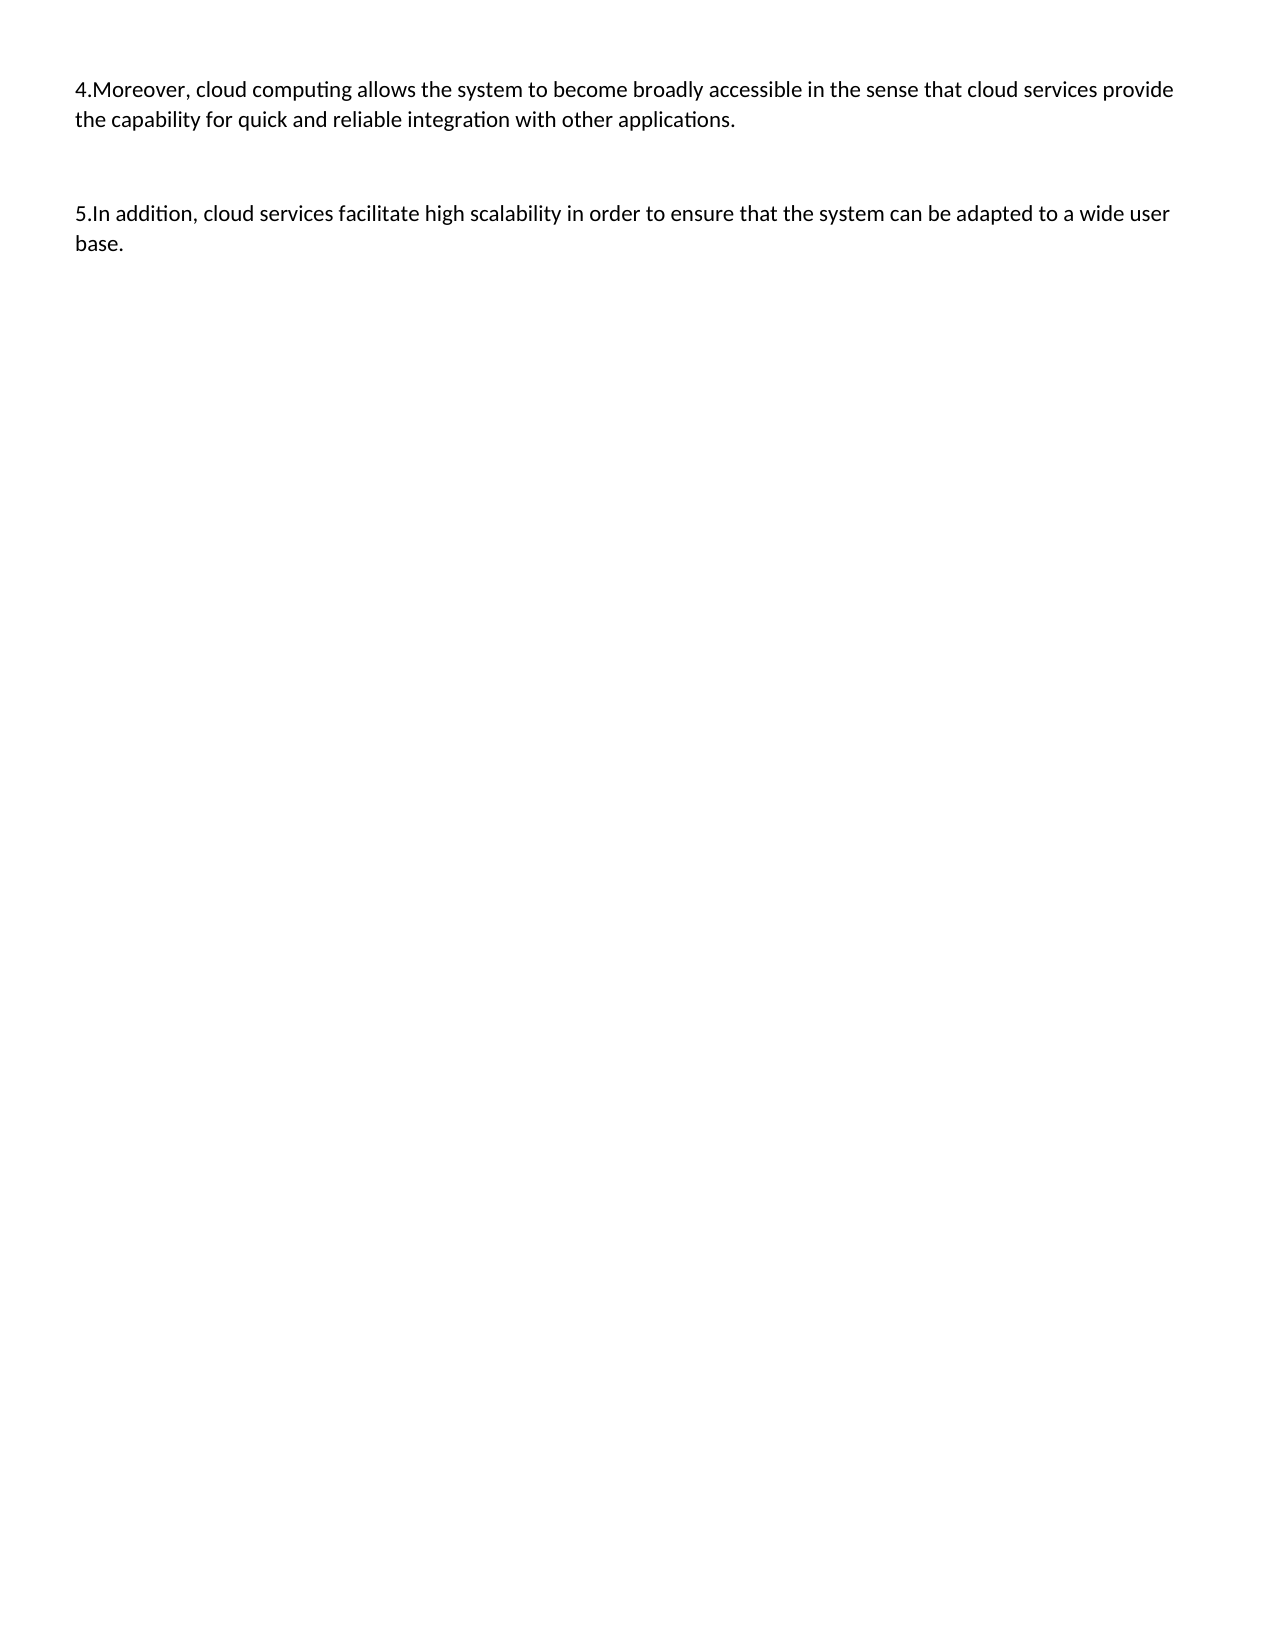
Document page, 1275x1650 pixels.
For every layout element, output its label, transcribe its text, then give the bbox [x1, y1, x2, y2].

text 5.In addition, cloud services facilitate high scalability in order to ensure that the system can be adapted to a wide user base. [75, 199, 1200, 257]
text 4.Moreover, cloud computing allows the system to become broadly accessible in the sense that cloud services provide the capability for quick and reliable integration with other applications. [75, 75, 1200, 133]
